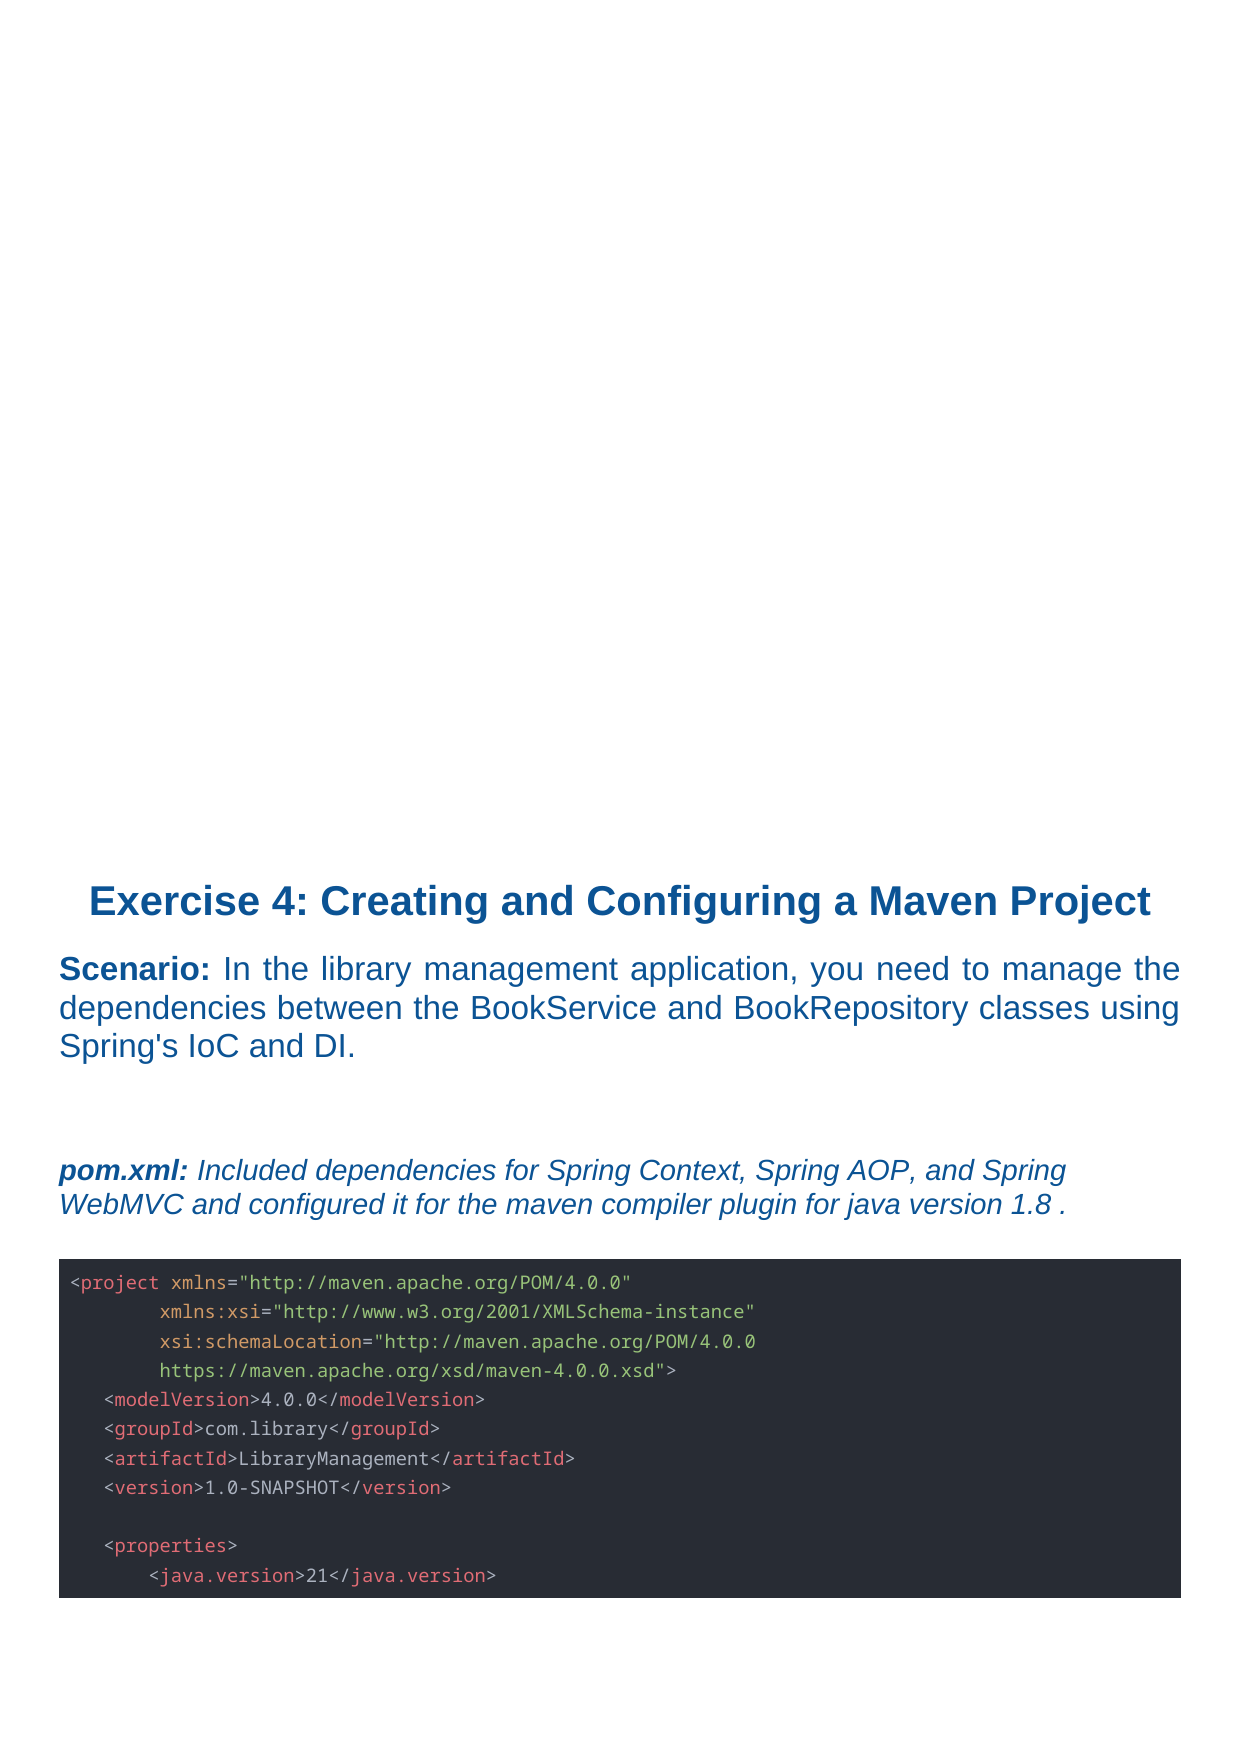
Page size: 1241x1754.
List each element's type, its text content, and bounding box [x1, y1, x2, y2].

subtitle Scenario: In the library management application, you need to manage the dependencies between the BookService and BookRepository classes using Spring's IoC and DI. [59, 949, 1181, 1065]
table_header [59, 1259, 1181, 1598]
subtitle Exercise 4: Creating and Configuring a Maven Project [59, 877, 1181, 924]
subtitle pom.xml: Included dependencies for Spring Context, Spring AOP, and Spring WebMVC and configured it for the maven compiler plugin for java version 1.8 . [59, 1153, 1181, 1220]
